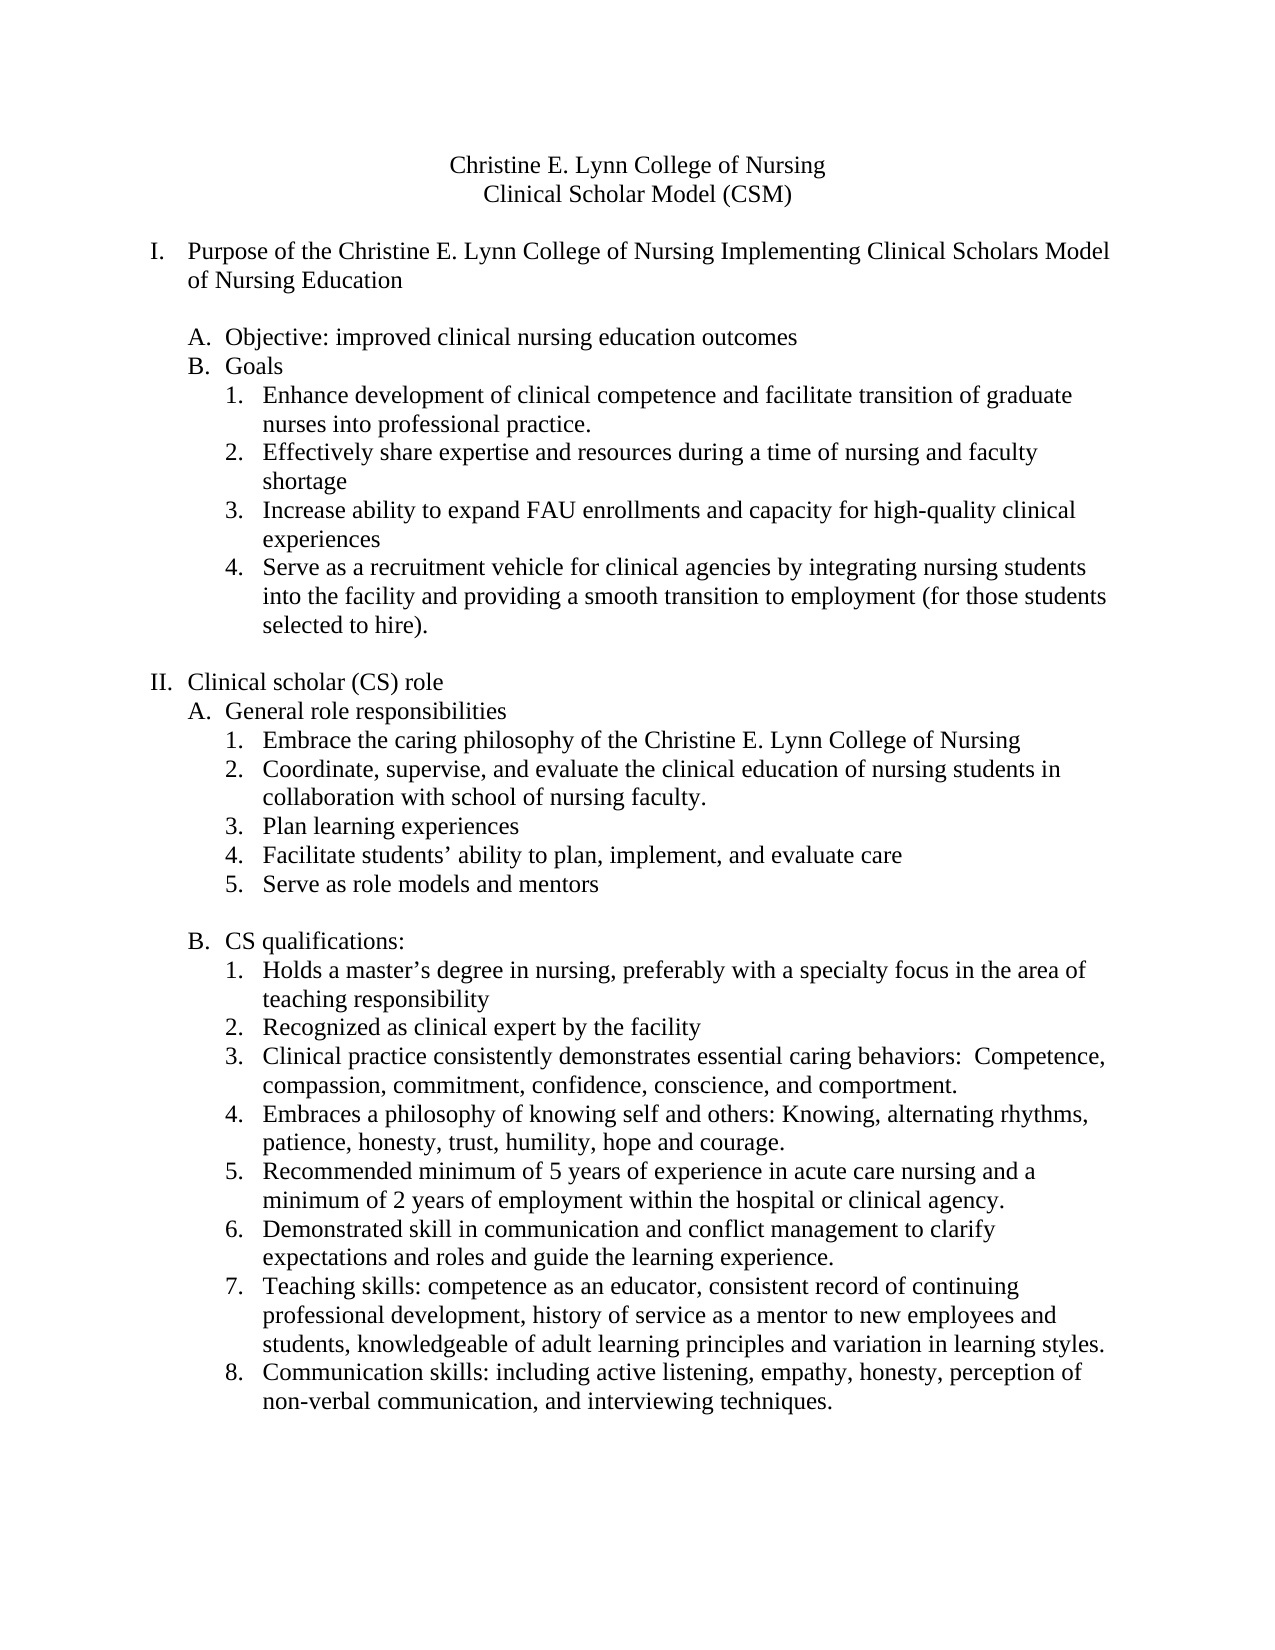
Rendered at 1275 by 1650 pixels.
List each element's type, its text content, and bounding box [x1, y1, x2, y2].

list Recommended minimum of 5 years of experience in acute care nursing and a minimum of 2 years of employment within the hospital or clinical agency. [225, 1156, 1125, 1214]
text Christine E. Lynn College of Nursing [150, 150, 1125, 179]
list Facilitate students’ ability to plan, implement, and evaluate care [225, 840, 1125, 869]
subtitle Goals [187, 351, 1125, 380]
list Recognized as clinical expert by the facility [225, 1012, 1125, 1041]
list Plan learning experiences [225, 811, 1125, 840]
list CS qualifications: [187, 926, 1125, 955]
list Clinical practice consistently demonstrates essential caring behaviors: Competence, compassion, commitment, confidence, conscience, and comportment. [225, 1041, 1125, 1099]
subtitle Objective: improved clinical nursing education outcomes [187, 322, 1125, 351]
list Effectively share expertise and resources during a time of nursing and faculty shortage [225, 437, 1125, 495]
list Embraces a philosophy of knowing self and others: Knowing, alternating rhythms, patience, honesty, trust, humility, hope and courage. [225, 1099, 1125, 1156]
list General role responsibilities [187, 696, 1125, 725]
list Embrace the caring philosophy of the Christine E. Lynn College of Nursing [225, 725, 1125, 754]
list Coordinate, supervise, and evaluate the clinical education of nursing students in collaboration with school of nursing faculty. [225, 754, 1125, 811]
list Teaching skills: competence as an educator, consistent record of continuing professional development, history of service as a mentor to new employees and students, knowledgeable of adult learning principles and variation in learning styles. [225, 1271, 1125, 1357]
list Demonstrated skill in communication and conflict management to clarify expectations and roles and guide the learning experience. [225, 1214, 1125, 1271]
list Serve as a recruitment vehicle for clinical agencies by integrating nursing students into the facility and providing a smooth transition to employment (for those students selected to hire). [225, 552, 1125, 639]
text Clinical Scholar Model (CSM) [150, 179, 1125, 207]
list Communication skills: including active listening, empathy, honesty, perception of non-verbal communication, and interviewing techniques. [225, 1357, 1125, 1415]
list Clinical scholar (CS) role [150, 667, 1125, 696]
list Holds a master’s degree in nursing, preferably with a specialty focus in the area of teaching responsibility [225, 955, 1125, 1012]
list Serve as role models and mentors [225, 869, 1125, 897]
list Increase ability to expand FAU enrollments and capacity for high-quality clinical experiences [225, 495, 1125, 552]
list Purpose of the Christine E. Lynn College of Nursing Implementing Clinical Scholars Model of Nursing Education [150, 236, 1125, 294]
list Enhance development of clinical competence and facilitate transition of graduate nurses into professional practice. [225, 380, 1125, 437]
